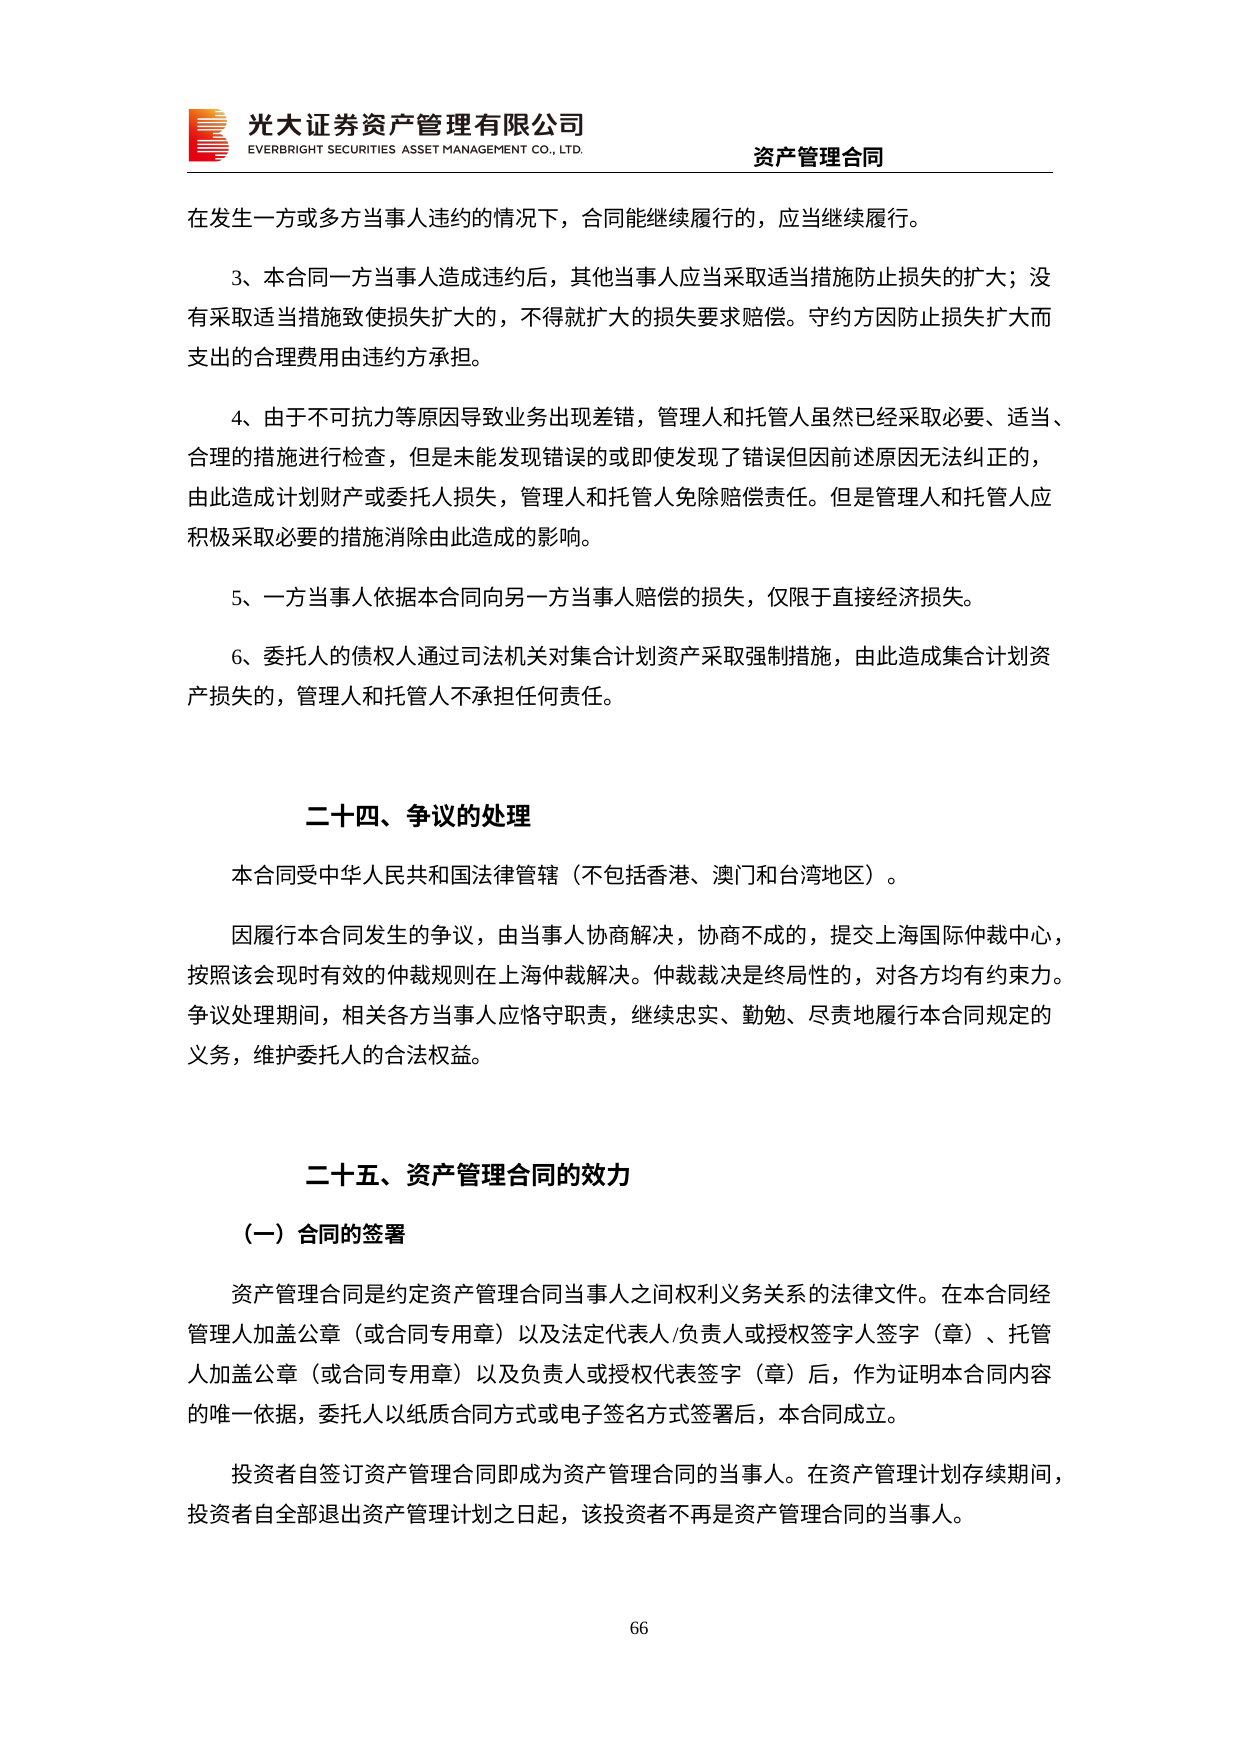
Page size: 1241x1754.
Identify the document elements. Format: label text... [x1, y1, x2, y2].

text 3、本合同一方当事人造成违约后，其他当事人应当采取适当措施防止损失的扩大；没有采取适当措施致使损失扩大的，不得就扩大的损失要求赔偿。守约方因防止损失扩大而支出的合理费用由违约方承担。 [187, 256, 1053, 376]
text 因履行本合同发生的争议，由当事人协商解决，协商不成的，提交上海国际仲裁中心，按照该会现时有效的仲裁规则在上海仲裁解决。仲裁裁决是终局性的，对各方均有约束力。争议处理期间，相关各方当事人应恪守职责，继续忠实、勤勉、尽责地履行本合同规定的义务，维护委托人的合法权益。 [187, 914, 1053, 1074]
text 2、合同当事人违反本合同，给其他当事人造成直接经济损失的，应当承担赔偿责任。在发生一方或多方当事人违约的情况下，合同能继续履行的，应当继续履行。 [187, 197, 1053, 236]
text 投资者自签订资产管理合同即成为资产管理合同的当事人。在资产管理计划存续期间，投资者自全部退出资产管理计划之日起，该投资者不再是资产管理合同的当事人。 [187, 1453, 1053, 1532]
text 6、委托人的债权人通过司法机关对集合计划资产采取强制措施，由此造成集合计划资产损失的，管理人和托管人不承担任何责任。 [187, 635, 1053, 715]
text 5、一方当事人依据本合同向另一方当事人赔偿的损失，仅限于直接经济损失。 [187, 575, 1053, 615]
text 本合同受中华人民共和国法律管辖（不包括香港、澳门和台湾地区）。 [187, 854, 1053, 894]
subtitle （一）合同的签署 [187, 1213, 1053, 1253]
picture [187, 106, 583, 166]
text 4、由于不可抗力等原因导致业务出现差错，管理人和托管人虽然已经采取必要、适当、合理的措施进行检查，但是未能发现错误的或即使发现了错误但因前述原因无法纠正的，由此造成计划财产或委托人损失，管理人和托管人免除赔偿责任。但是管理人和托管人应积极采取必要的措施消除由此造成的影响。 [187, 396, 1053, 556]
text 资产管理合同是约定资产管理合同当事人之间权利义务关系的法律文件。在本合同经管理人加盖公章（或合同专用章）以及法定代表人/负责人或授权签字人签字（章）、托管人加盖公章（或合同专用章）以及负责人或授权代表签字（章）后，作为证明本合同内容的唯一依据，委托人以纸质合同方式或电子签名方式签署后，本合同成立。 [187, 1273, 1053, 1433]
subtitle 资产管理合同的效力 [305, 1153, 1053, 1193]
subtitle 争议的处理 [305, 795, 1053, 834]
